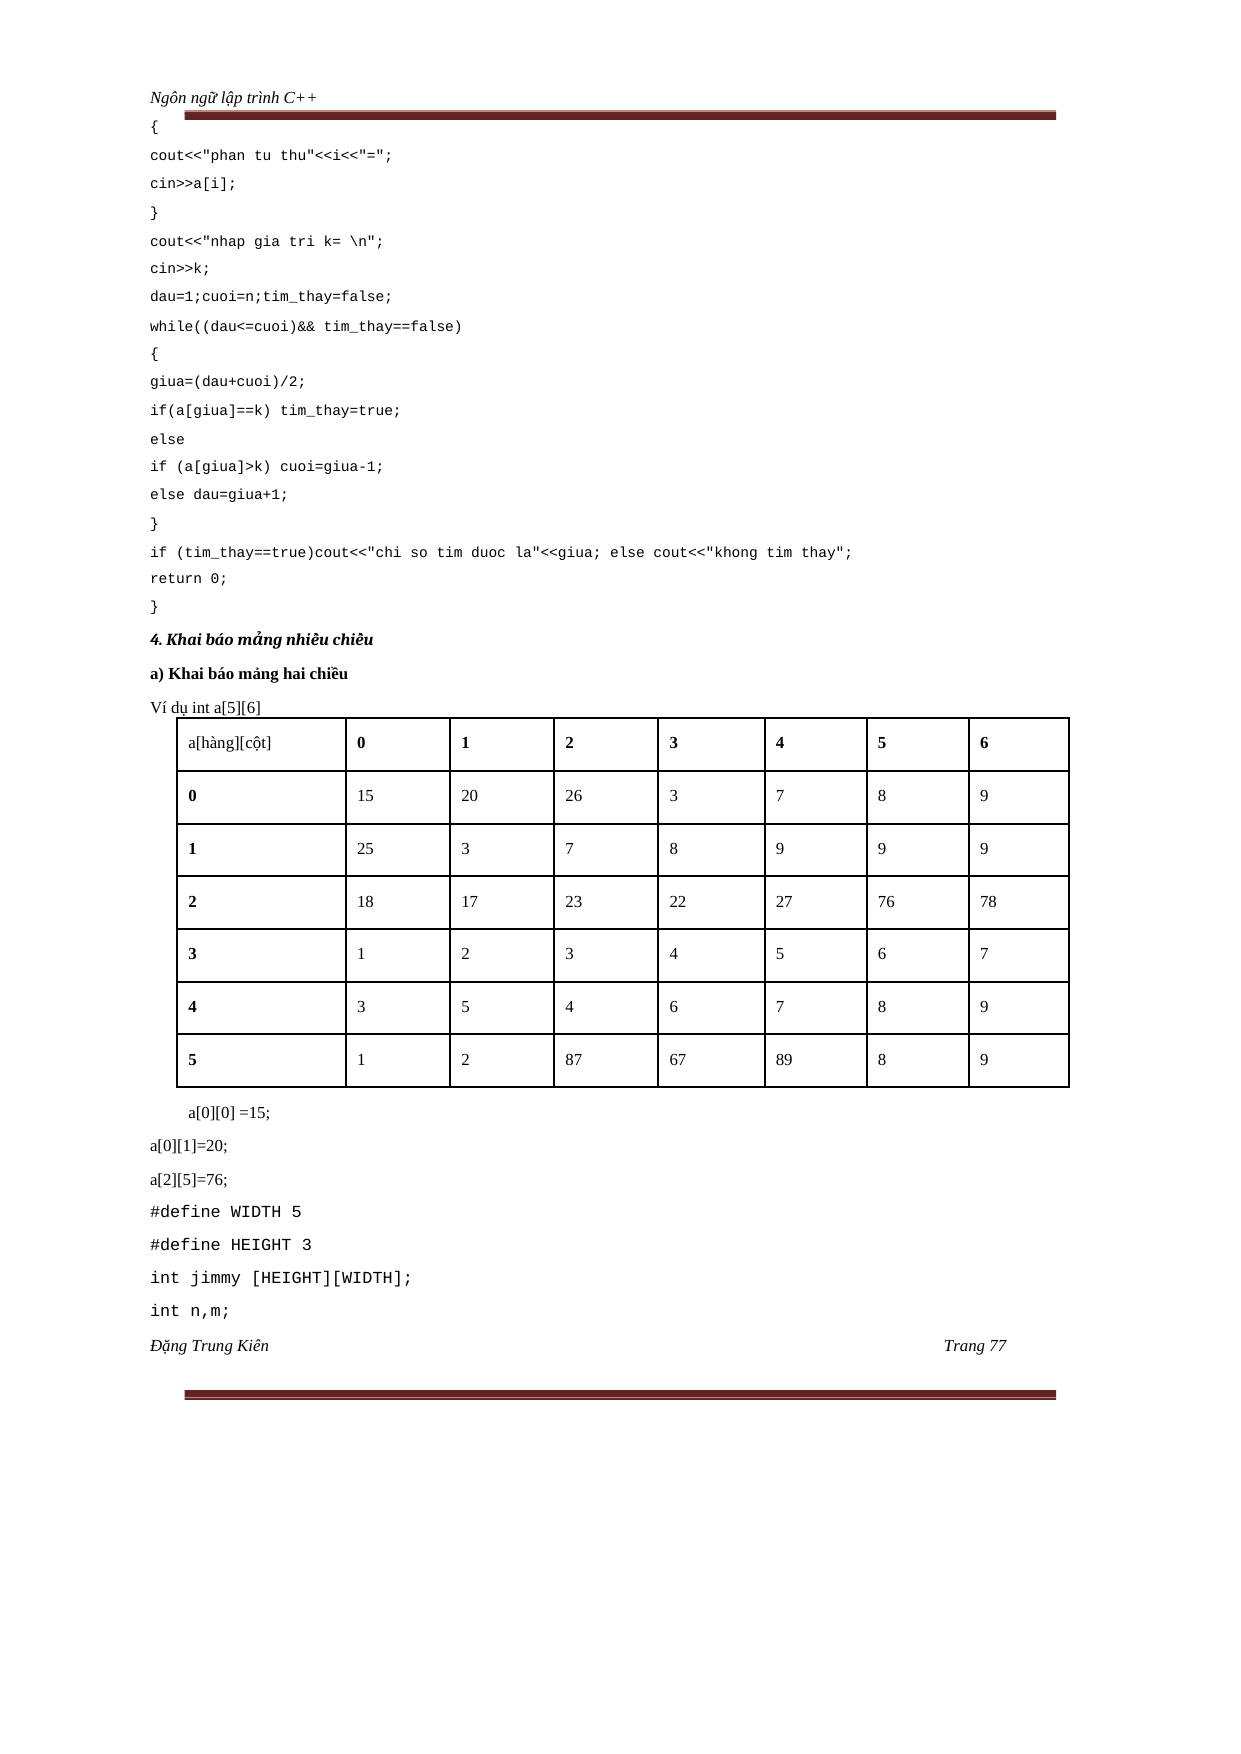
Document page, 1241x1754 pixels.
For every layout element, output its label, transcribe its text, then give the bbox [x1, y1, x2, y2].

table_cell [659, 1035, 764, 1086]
text Đặng Trung Kiên Trang 77 [150, 1322, 1090, 1356]
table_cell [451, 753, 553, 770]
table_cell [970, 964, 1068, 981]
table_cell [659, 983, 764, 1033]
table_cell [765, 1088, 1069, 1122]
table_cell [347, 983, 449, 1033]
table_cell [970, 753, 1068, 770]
text } [150, 504, 1090, 532]
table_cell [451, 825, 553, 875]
text int jimmy [HEIGHT][WIDTH]; [150, 1256, 1090, 1288]
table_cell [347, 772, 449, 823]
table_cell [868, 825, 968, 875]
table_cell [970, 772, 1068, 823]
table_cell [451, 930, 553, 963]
text cin>>k; [150, 249, 1090, 278]
text #define WIDTH 5 [150, 1189, 1090, 1222]
text } [150, 193, 1090, 221]
text dau=1;cuoi=n;tim_thay=false; [150, 278, 1090, 306]
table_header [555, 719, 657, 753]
text else dau=giua+1; [150, 476, 1090, 504]
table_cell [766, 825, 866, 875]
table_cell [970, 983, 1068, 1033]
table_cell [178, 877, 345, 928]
text cout<<"phan tu thu"<<i<<"="; [150, 136, 1090, 164]
text cin>>a[i]; [150, 165, 1090, 193]
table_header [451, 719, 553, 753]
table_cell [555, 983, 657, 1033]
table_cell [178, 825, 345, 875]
text if(a[giua]==k) tim_thay=true; [150, 391, 1090, 419]
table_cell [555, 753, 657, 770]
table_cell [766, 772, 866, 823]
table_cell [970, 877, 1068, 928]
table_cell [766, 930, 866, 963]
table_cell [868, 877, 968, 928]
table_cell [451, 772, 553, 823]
text { [150, 108, 1090, 136]
text 4. Khai báo mảng nhiều chiều [150, 616, 1090, 650]
text cout<<"nhap gia tri k= \n"; [150, 221, 1090, 249]
text giua=(dau+cuoi)/2; [150, 363, 1090, 391]
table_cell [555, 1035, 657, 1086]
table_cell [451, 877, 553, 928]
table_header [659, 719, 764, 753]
text { [150, 334, 1090, 362]
text while((dau<=cuoi)&& tim_thay==false) [150, 306, 1090, 334]
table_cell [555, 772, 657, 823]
text a) Khai báo mảng hai chiều [150, 650, 1090, 683]
text if (tim_thay==true)cout<<"chi so tim duoc la"<<giua; else cout<<"khong tim thay"; [150, 532, 1027, 559]
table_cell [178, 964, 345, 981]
text if (a[giua]>k) cuoi=giua-1; [150, 447, 1090, 476]
text #define HEIGHT 3 [150, 1222, 1090, 1255]
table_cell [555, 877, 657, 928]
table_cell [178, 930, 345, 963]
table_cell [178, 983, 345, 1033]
text Ngôn ngữ lập trình C++ [150, 74, 1090, 108]
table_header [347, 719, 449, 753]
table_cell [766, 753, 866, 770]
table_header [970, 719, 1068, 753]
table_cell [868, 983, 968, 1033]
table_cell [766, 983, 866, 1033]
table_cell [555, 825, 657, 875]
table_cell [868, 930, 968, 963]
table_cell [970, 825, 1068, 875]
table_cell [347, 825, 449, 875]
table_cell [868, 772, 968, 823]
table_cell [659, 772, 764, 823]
text a[2][5]=76; [150, 1156, 1090, 1189]
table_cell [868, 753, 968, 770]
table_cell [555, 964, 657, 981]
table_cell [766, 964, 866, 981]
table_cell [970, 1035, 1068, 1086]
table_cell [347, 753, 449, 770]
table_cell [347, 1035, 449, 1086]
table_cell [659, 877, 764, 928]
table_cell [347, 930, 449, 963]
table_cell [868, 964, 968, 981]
text int n,m; [150, 1288, 1090, 1322]
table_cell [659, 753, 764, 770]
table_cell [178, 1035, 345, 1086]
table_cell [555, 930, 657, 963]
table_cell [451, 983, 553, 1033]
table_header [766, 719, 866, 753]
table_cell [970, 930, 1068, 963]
text } [150, 588, 1090, 616]
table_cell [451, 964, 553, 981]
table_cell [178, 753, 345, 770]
text Ví dụ int a[5][6] [150, 683, 1090, 717]
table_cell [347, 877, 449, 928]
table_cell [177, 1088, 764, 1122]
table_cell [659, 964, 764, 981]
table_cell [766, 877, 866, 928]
text a[0][1]=20; [150, 1122, 1090, 1156]
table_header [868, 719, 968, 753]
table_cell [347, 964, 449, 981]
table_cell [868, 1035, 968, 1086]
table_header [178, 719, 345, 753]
text return 0; [150, 559, 1090, 588]
text else [150, 419, 1090, 447]
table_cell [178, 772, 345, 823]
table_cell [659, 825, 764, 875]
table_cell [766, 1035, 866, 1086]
picture [184, 1390, 1057, 1400]
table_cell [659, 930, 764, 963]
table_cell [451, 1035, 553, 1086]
